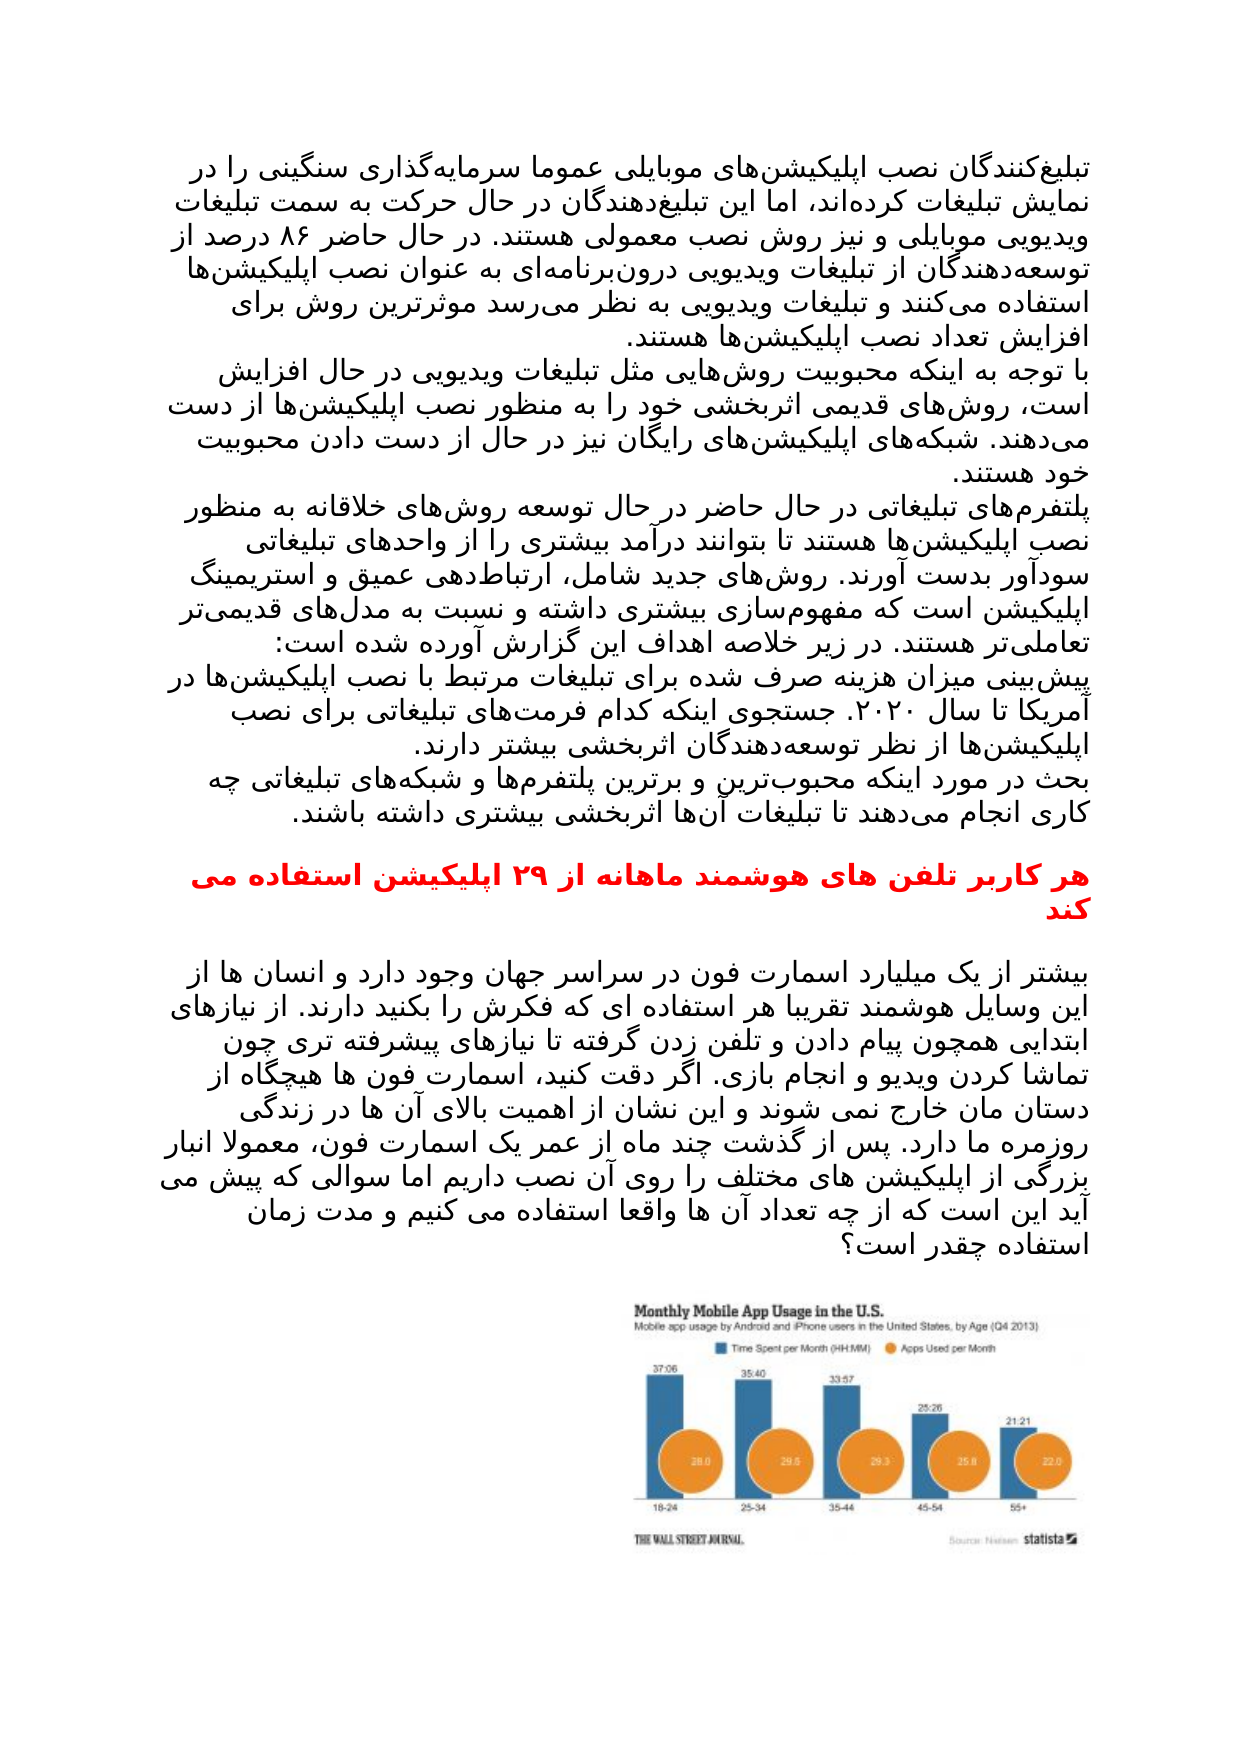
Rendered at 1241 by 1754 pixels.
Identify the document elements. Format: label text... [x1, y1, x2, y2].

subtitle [150, 1291, 1090, 1584]
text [150, 150, 1090, 829]
subtitle هر کاربر تلفن های هوشمند ماهانه از ۲۹ اپلیکیشن استفاده می کند [150, 858, 1090, 926]
subtitle بیشتر از یک میلیارد اسمارت فون در سراسر جهان وجود دارد و انسان ها از این وسایل هوشمند تقریبا هر استفاده ای که فکرش را بکنید دارند. از نیازهای ابتدایی همچون پیام دادن و تلفن زدن گرفته تا نیازهای پیشرفته تری چون تماشا کردن ویدیو و انجام بازی. اگر دقت کنید، اسمارت فون ها هیچگاه از دستان مان خارج نمی شوند و این نشان از اهمیت بالای آن ها در زندگی روزمره ما دارد. پس از گذشت چند ماه از عمر یک اسمارت فون، معمولا انبار بزرگی از اپلیکیشن های مختلف را روی آن نصب داریم اما سوالی که پیش می آید این است که از چه تعداد آن ها واقعا استفاده می کنیم و مدت زمان استفاده چقدر است؟ [150, 955, 1090, 1262]
picture [621, 1290, 1091, 1555]
